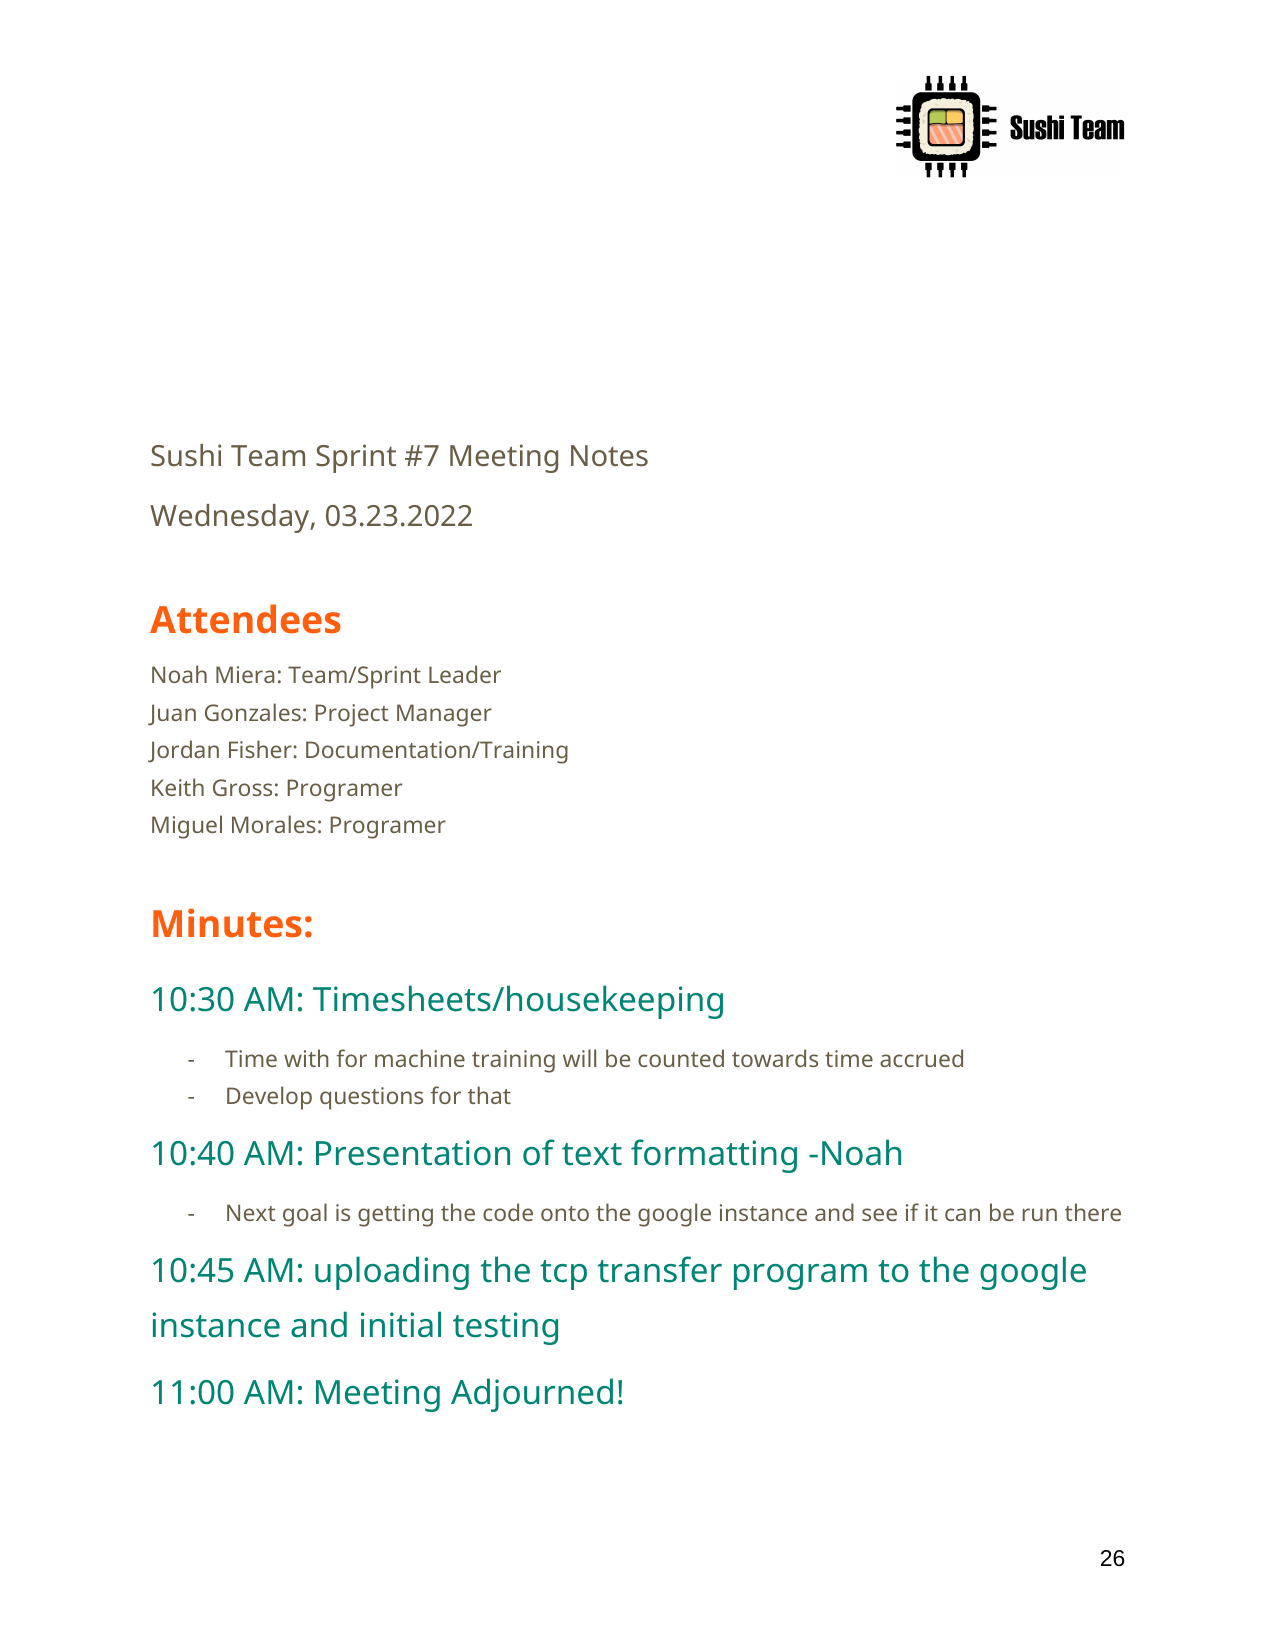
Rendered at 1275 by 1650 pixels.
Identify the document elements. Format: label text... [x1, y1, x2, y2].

subtitle 11:00 AM: Meeting Adjourned! [150, 1369, 1125, 1414]
list Develop questions for that [187, 1080, 1125, 1111]
text Miguel Morales: Programer [150, 809, 1125, 841]
subtitle 10:40 AM: Presentation of text formatting -Noah [150, 1130, 1125, 1176]
subtitle 10:30 AM: Timesheets/housekeeping [150, 976, 1125, 1021]
subtitle Sushi Team Sprint #7 Meeting Notes [150, 435, 1125, 475]
subtitle Minutes: [150, 897, 1125, 948]
subtitle Wednesday, 03.23.2022 [150, 495, 1125, 535]
text Jordan Fisher: Documentation/Training [150, 734, 1125, 766]
text Noah Miera: Team/Sprint Leader [150, 659, 1125, 691]
subtitle Attendees [150, 593, 1125, 644]
text Keith Gross: Programer [150, 772, 1125, 803]
list Time with for machine training will be counted towards time accrued [187, 1043, 1125, 1074]
subtitle 10:45 AM: uploading the tcp transfer program to the google instance and initial testing [150, 1247, 1125, 1347]
picture [895, 75, 1125, 178]
list Next goal is getting the code onto the google instance and see if it can be run there [187, 1197, 1125, 1228]
text Juan Gonzales: Project Manager [150, 697, 1125, 728]
